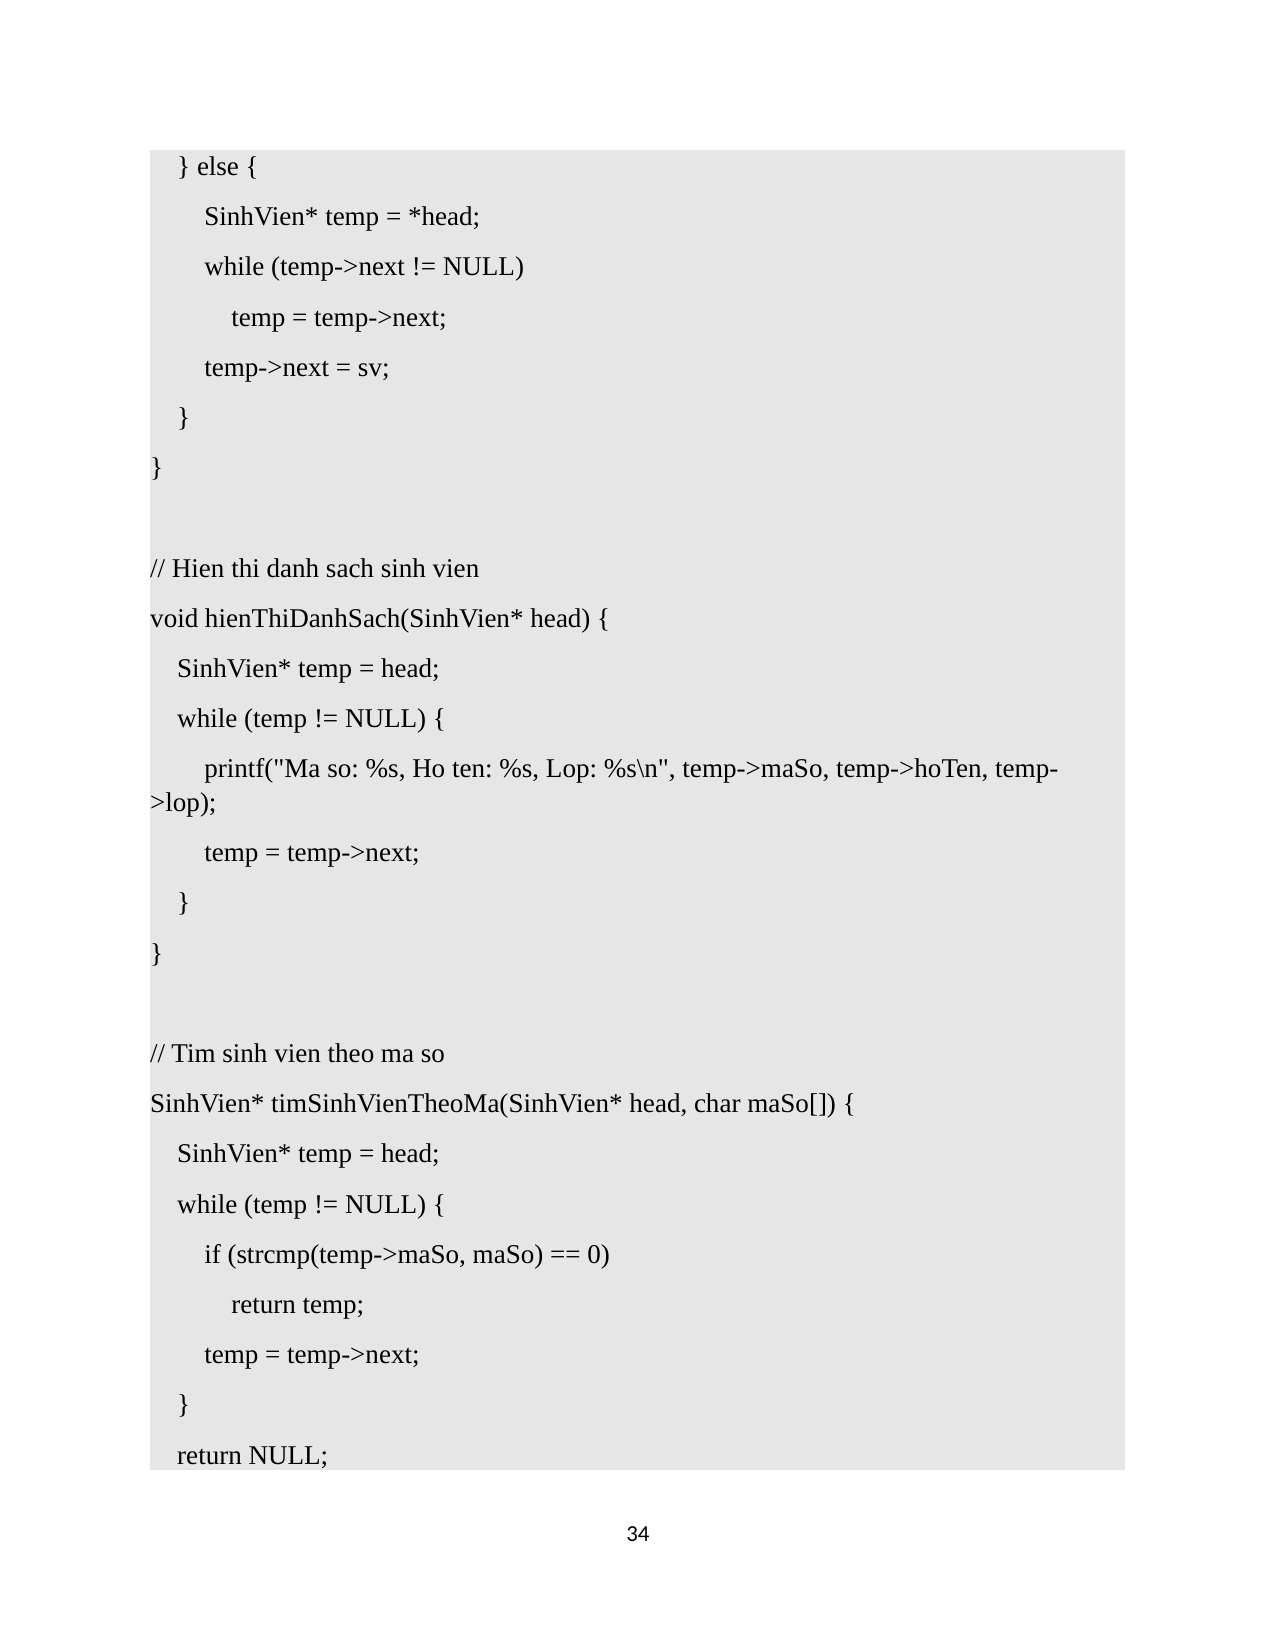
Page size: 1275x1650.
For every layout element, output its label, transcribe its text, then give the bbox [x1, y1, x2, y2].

text return temp; [150, 1288, 1125, 1319]
text while (temp->next != NULL) [150, 250, 1125, 282]
text } [150, 886, 1125, 918]
text temp->next = sv; [150, 351, 1125, 382]
text if (strcmp(temp->maSo, maSo) == 0) [150, 1238, 1125, 1269]
text SinhVien* temp = *head; [150, 200, 1125, 231]
text while (temp != NULL) { [150, 702, 1125, 733]
text temp = temp->next; [150, 836, 1125, 867]
text temp = temp->next; [150, 1338, 1125, 1369]
text } [150, 451, 1125, 482]
text SinhVien* temp = head; [150, 652, 1125, 683]
text SinhVien* temp = head; [150, 1137, 1125, 1169]
text } [150, 401, 1125, 432]
text } [150, 1388, 1125, 1420]
text void hienThiDanhSach(SinhVien* head) { [150, 602, 1125, 633]
text } else { [150, 150, 1125, 181]
text printf("Ma so: %s, Ho ten: %s, Lop: %s\n", temp->maSo, temp->hoTen, temp->lop); [150, 752, 1125, 817]
text } [150, 937, 1125, 968]
text SinhVien* timSinhVienTheoMa(SinhVien* head, char maSo[]) { [150, 1087, 1125, 1118]
text // Tim sinh vien theo ma so [150, 1037, 1125, 1068]
text temp = temp->next; [150, 301, 1125, 332]
text return NULL; [150, 1439, 1125, 1470]
text while (temp != NULL) { [150, 1188, 1125, 1219]
text // Hien thi danh sach sinh vien [150, 552, 1125, 583]
